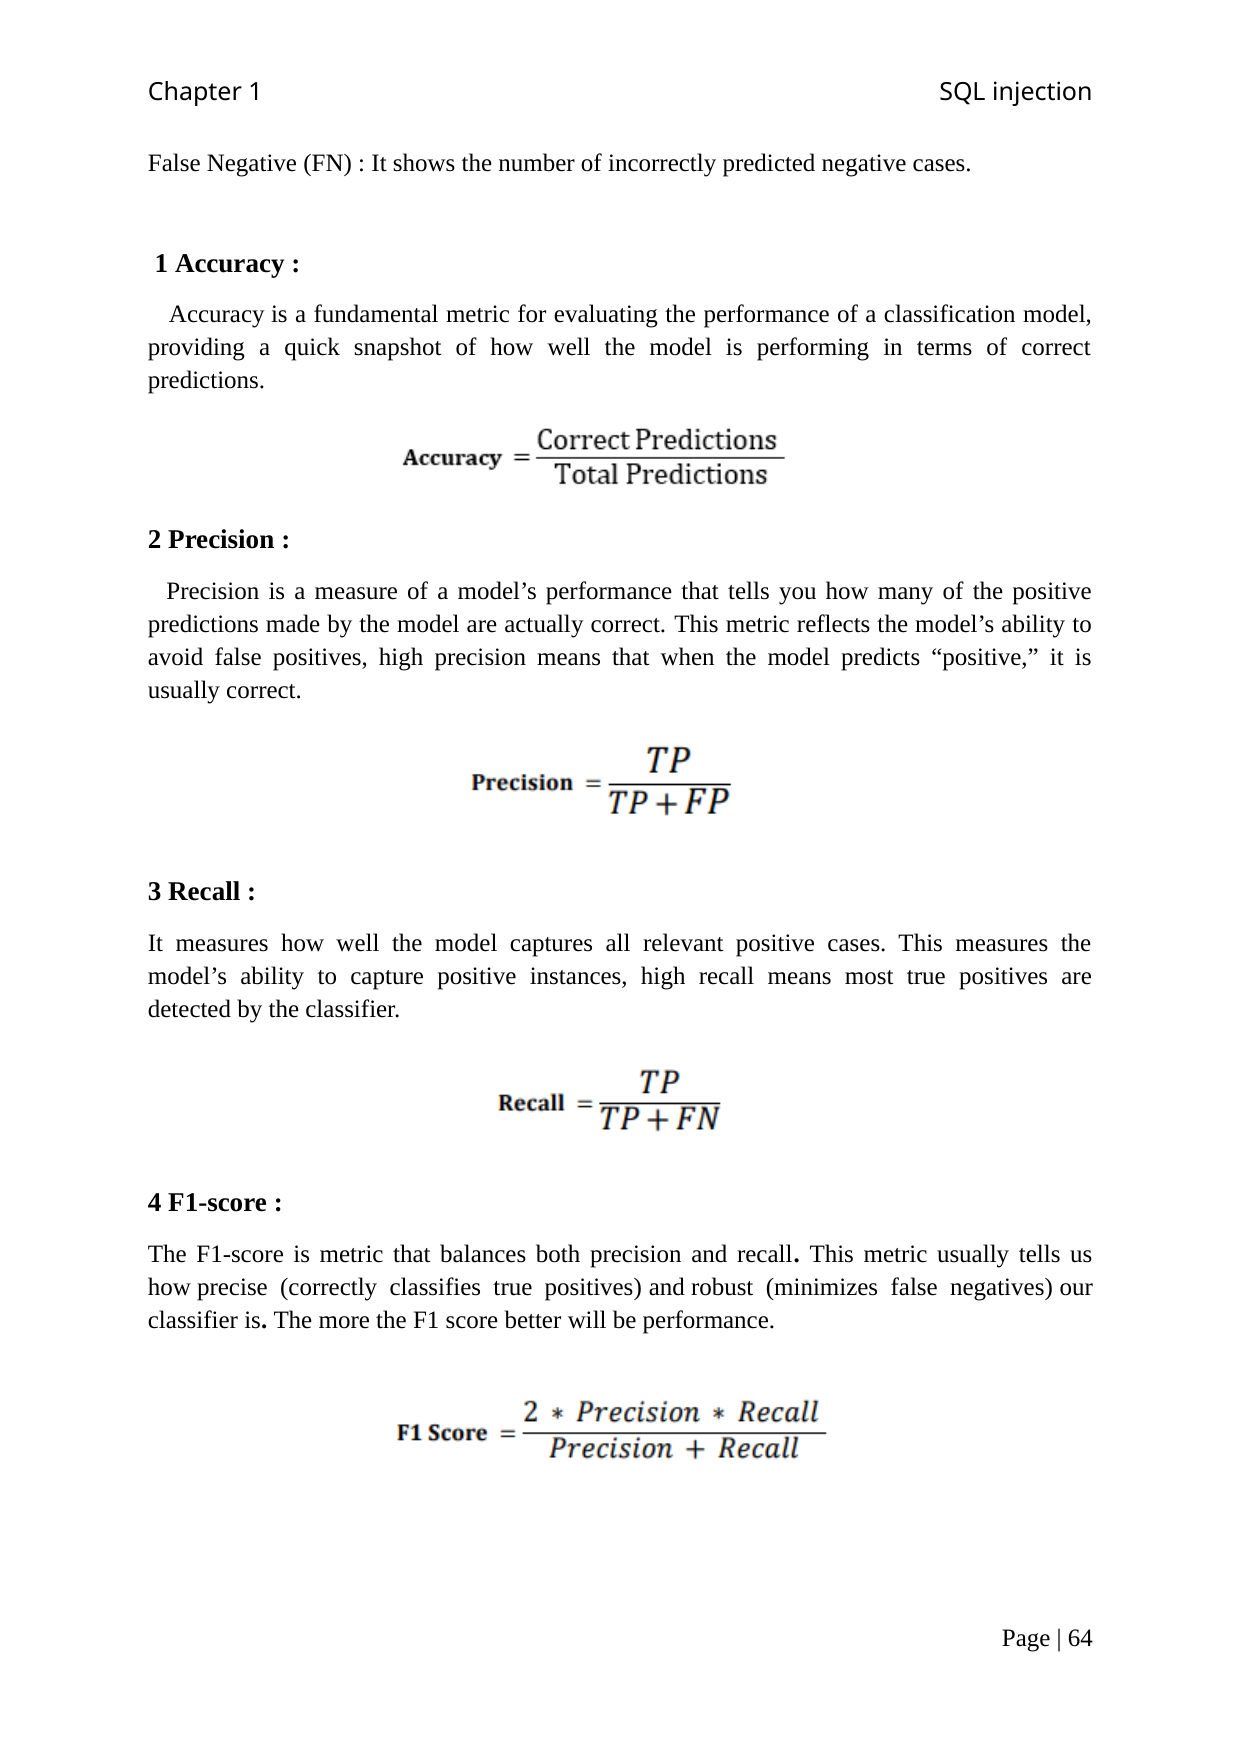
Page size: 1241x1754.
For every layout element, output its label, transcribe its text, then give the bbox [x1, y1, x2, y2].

text False Negative (FN) : It shows the number of incorrectly predicted negative cases. [148, 148, 1093, 176]
picture [474, 1043, 766, 1166]
text The F1-score is metric that balances both precision and recall. This metric usually tells us how precise (correctly classifies true positives) and robust (minimizes false negatives) our classifier is. The more the F1 score better will be performance. [148, 1239, 1093, 1333]
picture [451, 724, 789, 855]
text Accuracy is a fundamental metric for evaluating the performance of a classification model, providing a quick snapshot of how well the model is performing in terms of correct predictions. [148, 299, 1093, 394]
picture [376, 1354, 864, 1505]
text 1 Accuracy : [148, 247, 1093, 278]
text 3 Recall : [148, 875, 1093, 906]
text Precision is a measure of a model’s performance that tells you how many of the positive predictions made by the model are actually correct. This metric reflects the model’s ability to avoid false positives, high precision means that when the model predicts “positive,” it is usually correct. [148, 576, 1093, 704]
picture [383, 415, 857, 503]
text 2 Precision : [148, 523, 1093, 555]
text It measures how well the model captures all relevant positive cases. This measures the model’s ability to capture positive instances, high recall means most true positives are detected by the classifier. [148, 928, 1093, 1022]
text 4 F1-score : [148, 1186, 1093, 1217]
